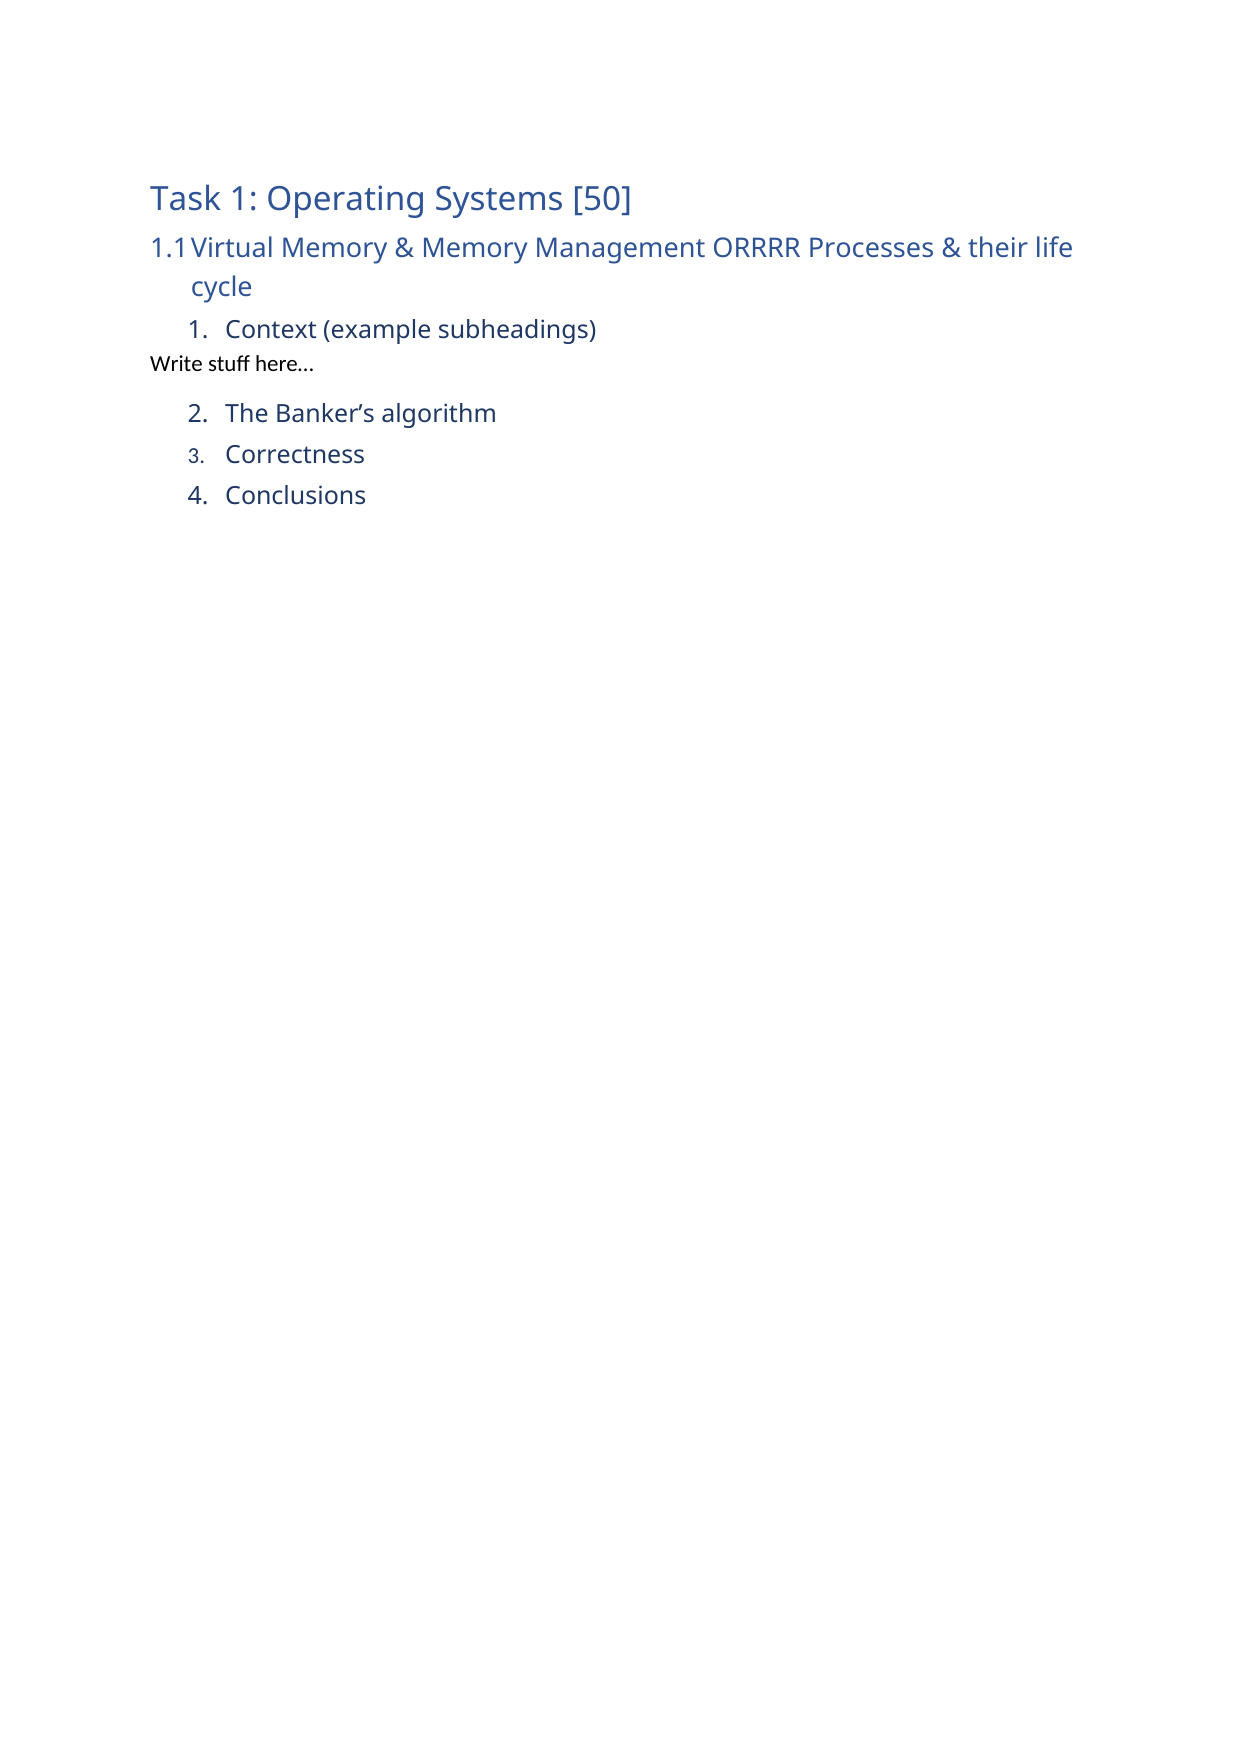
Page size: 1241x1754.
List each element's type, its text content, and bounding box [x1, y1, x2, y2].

subtitle Conclusions [187, 477, 1090, 511]
subtitle The Banker’s algorithm [187, 396, 1090, 429]
subtitle Virtual Memory & Memory Management ORRRR Processes & their life cycle [150, 228, 1090, 305]
subtitle Context (example subheadings) [187, 312, 1090, 346]
subtitle Correctness [187, 436, 1090, 471]
subtitle Task 1: Operating Systems [50] [150, 175, 1090, 220]
text Write stuff here… [150, 349, 1090, 377]
